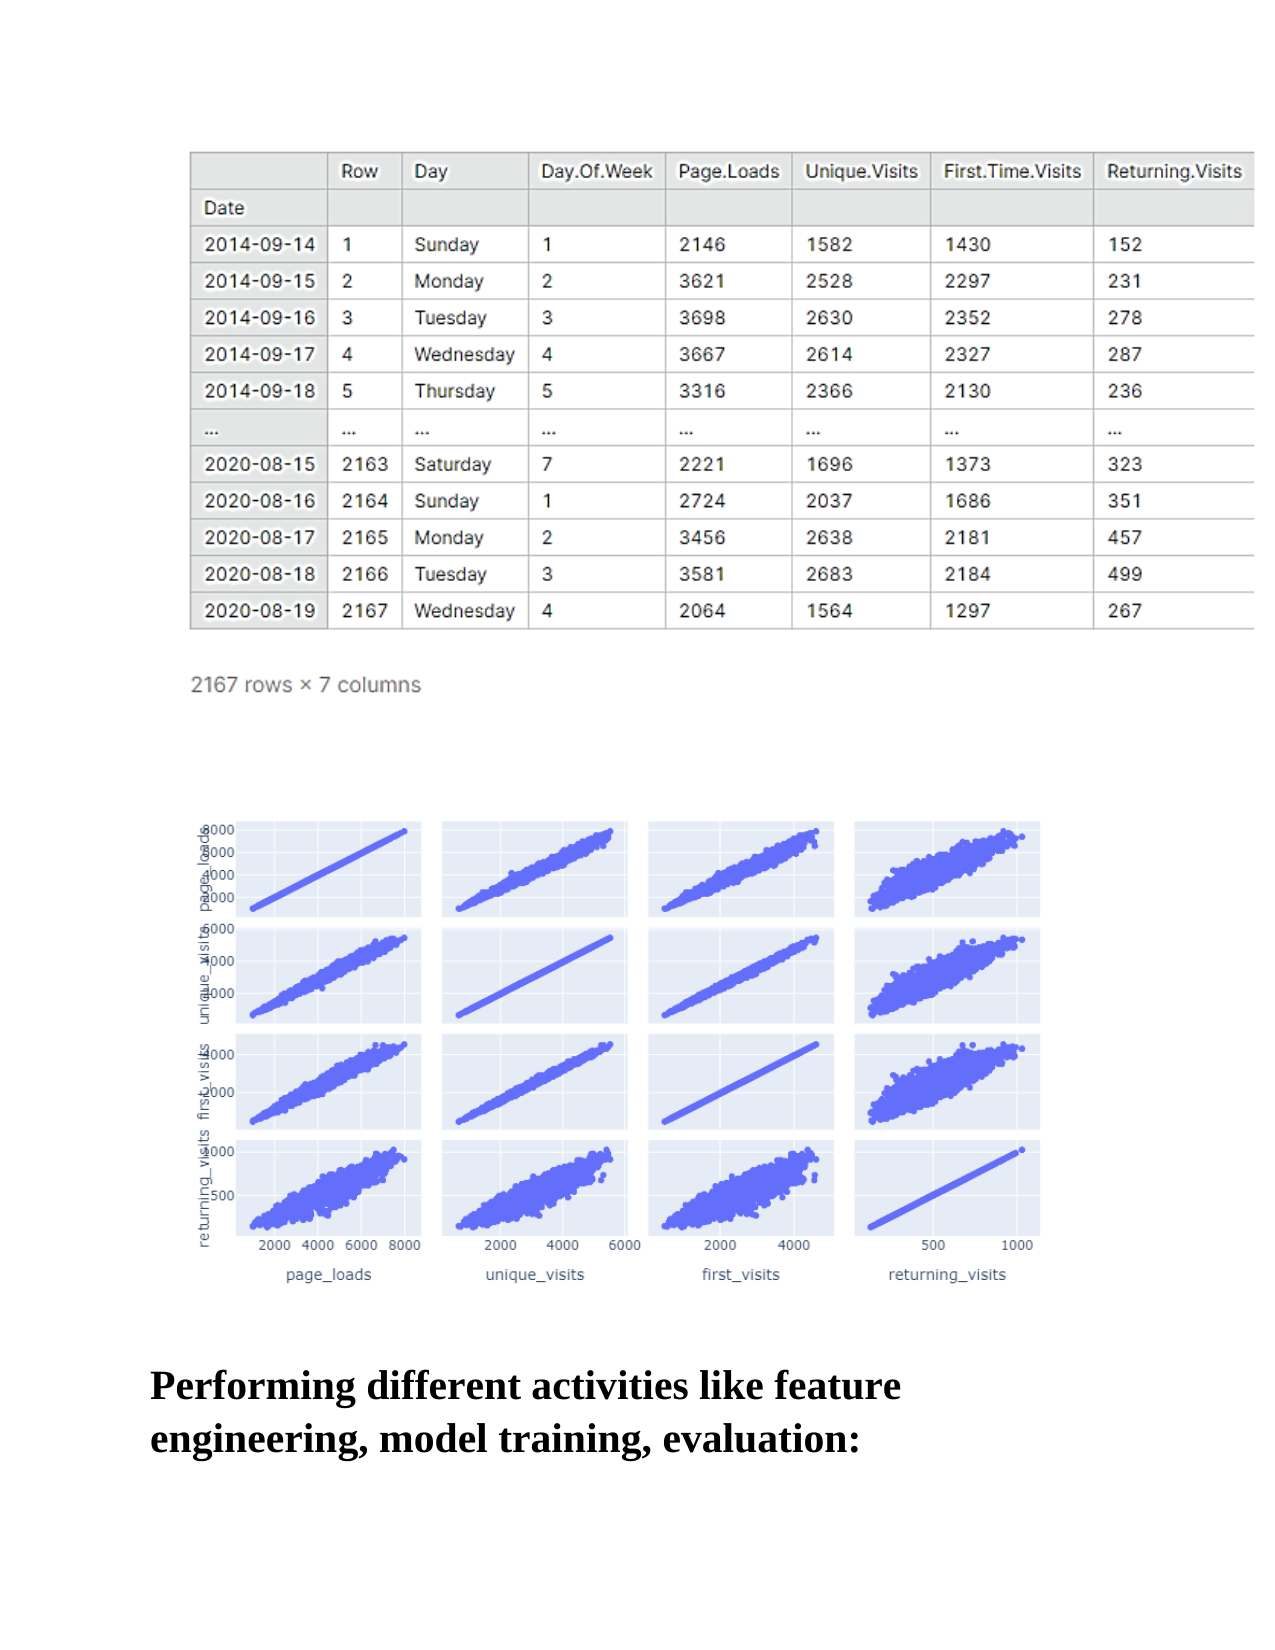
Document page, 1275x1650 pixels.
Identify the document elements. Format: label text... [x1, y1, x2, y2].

picture [187, 149, 1259, 729]
picture [150, 757, 1125, 1322]
text Performing different activities like feature engineering, model training, evaluation: [150, 1360, 1125, 1461]
